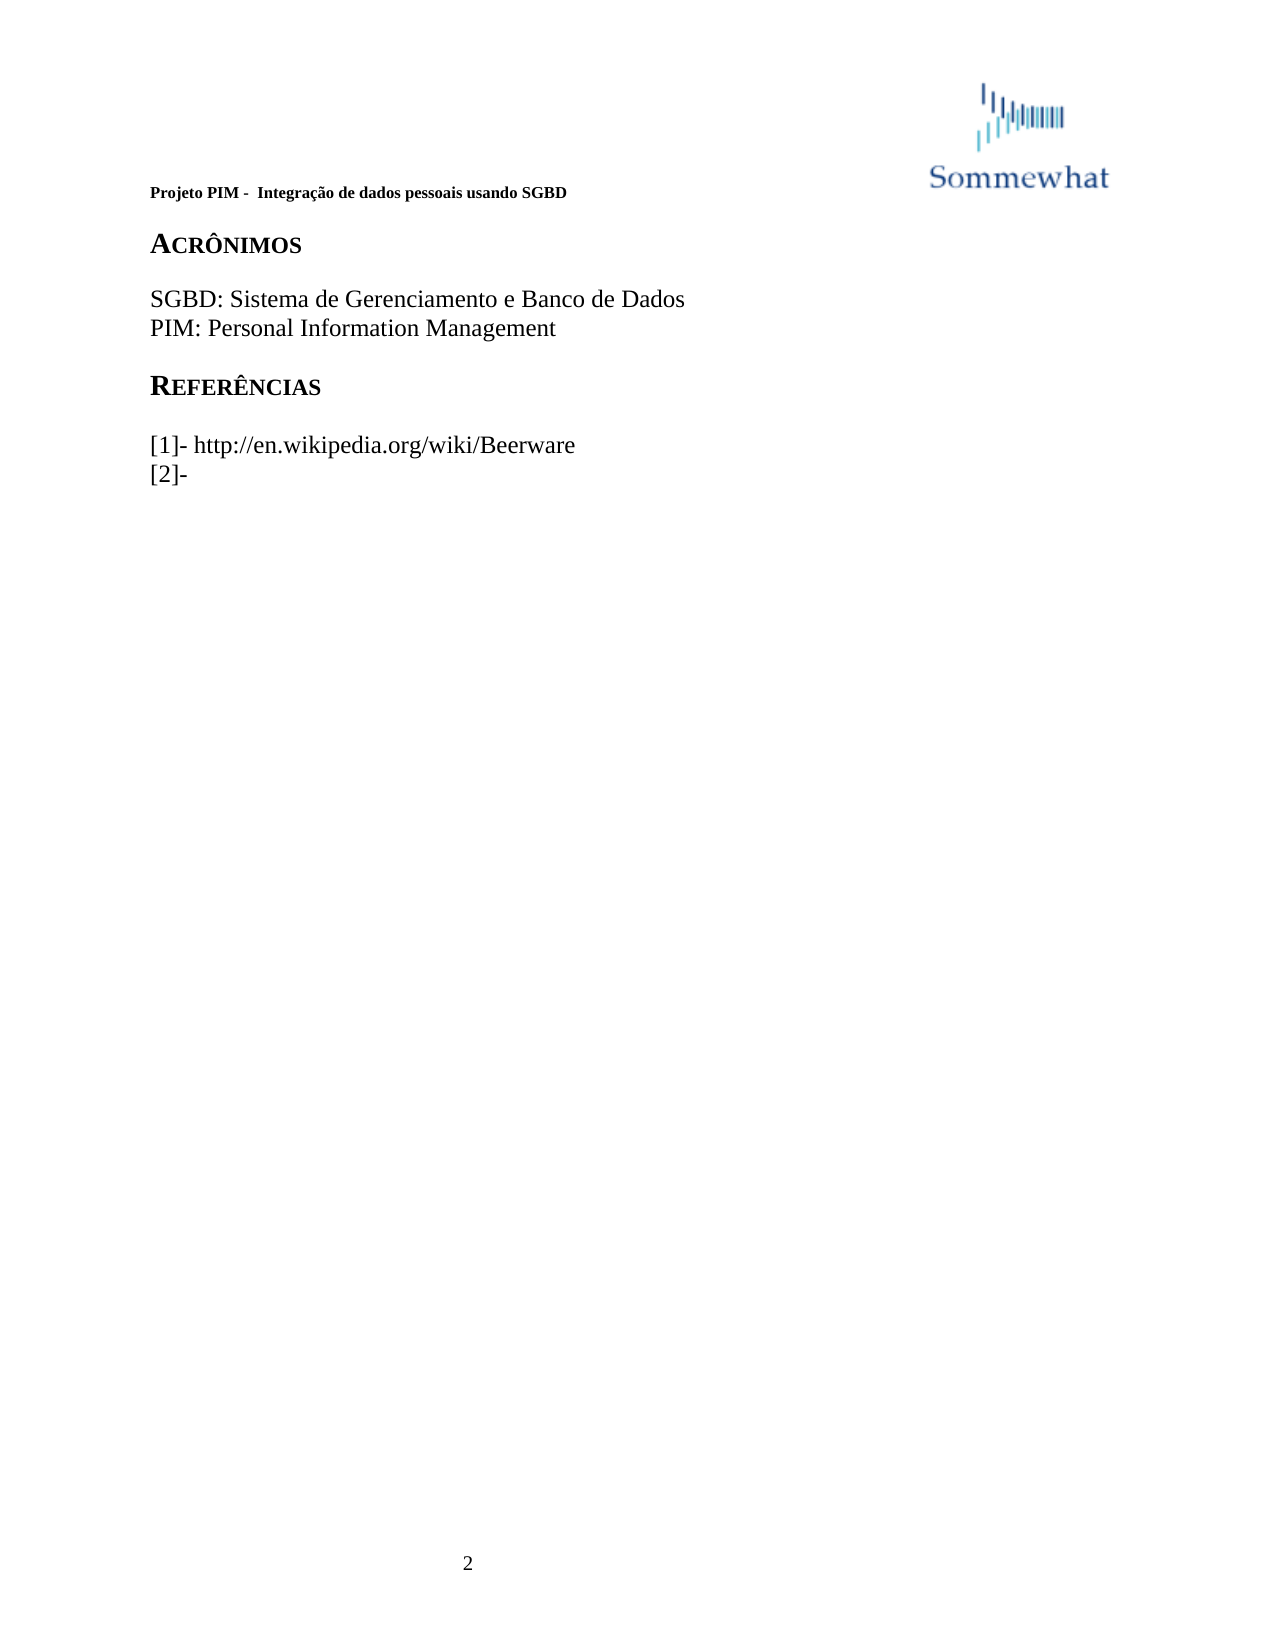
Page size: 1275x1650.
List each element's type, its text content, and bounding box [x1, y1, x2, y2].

text [2]- [150, 459, 1125, 487]
text SGBD: Sistema de Gerenciamento e Banco de Dados [150, 284, 1125, 313]
picture [913, 75, 1125, 199]
text Acrônimos [150, 226, 1125, 260]
text PIM: Personal Information Management [150, 313, 1125, 341]
text Referências [150, 368, 1125, 401]
text [1]- http://en.wikipedia.org/wiki/Beerware [150, 430, 1125, 459]
